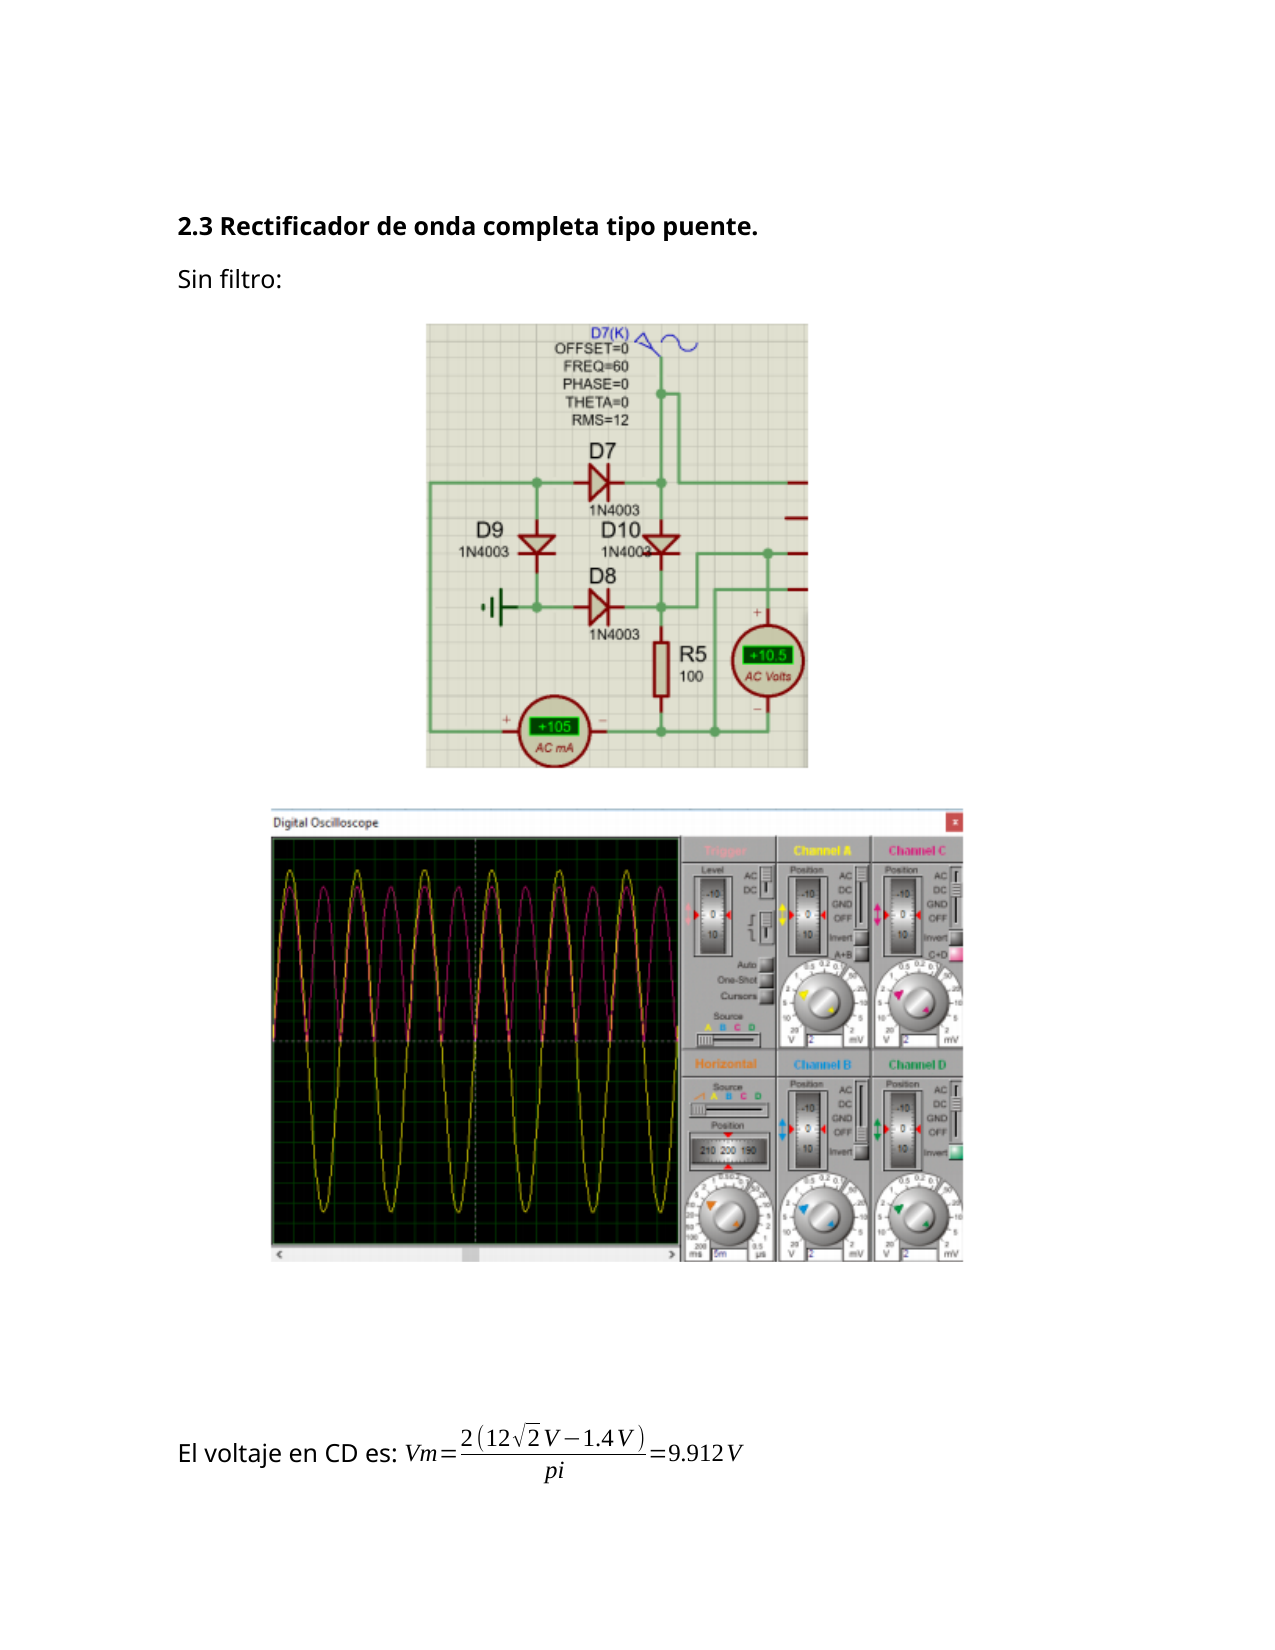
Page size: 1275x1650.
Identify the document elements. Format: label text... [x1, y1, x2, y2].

text 2.3 Rectificador de onda completa tipo puente. [103, 209, 1152, 243]
text El voltaje en CD es: [103, 1421, 1152, 1484]
text Sin filtro: [103, 262, 1152, 296]
picture [262, 310, 965, 1263]
